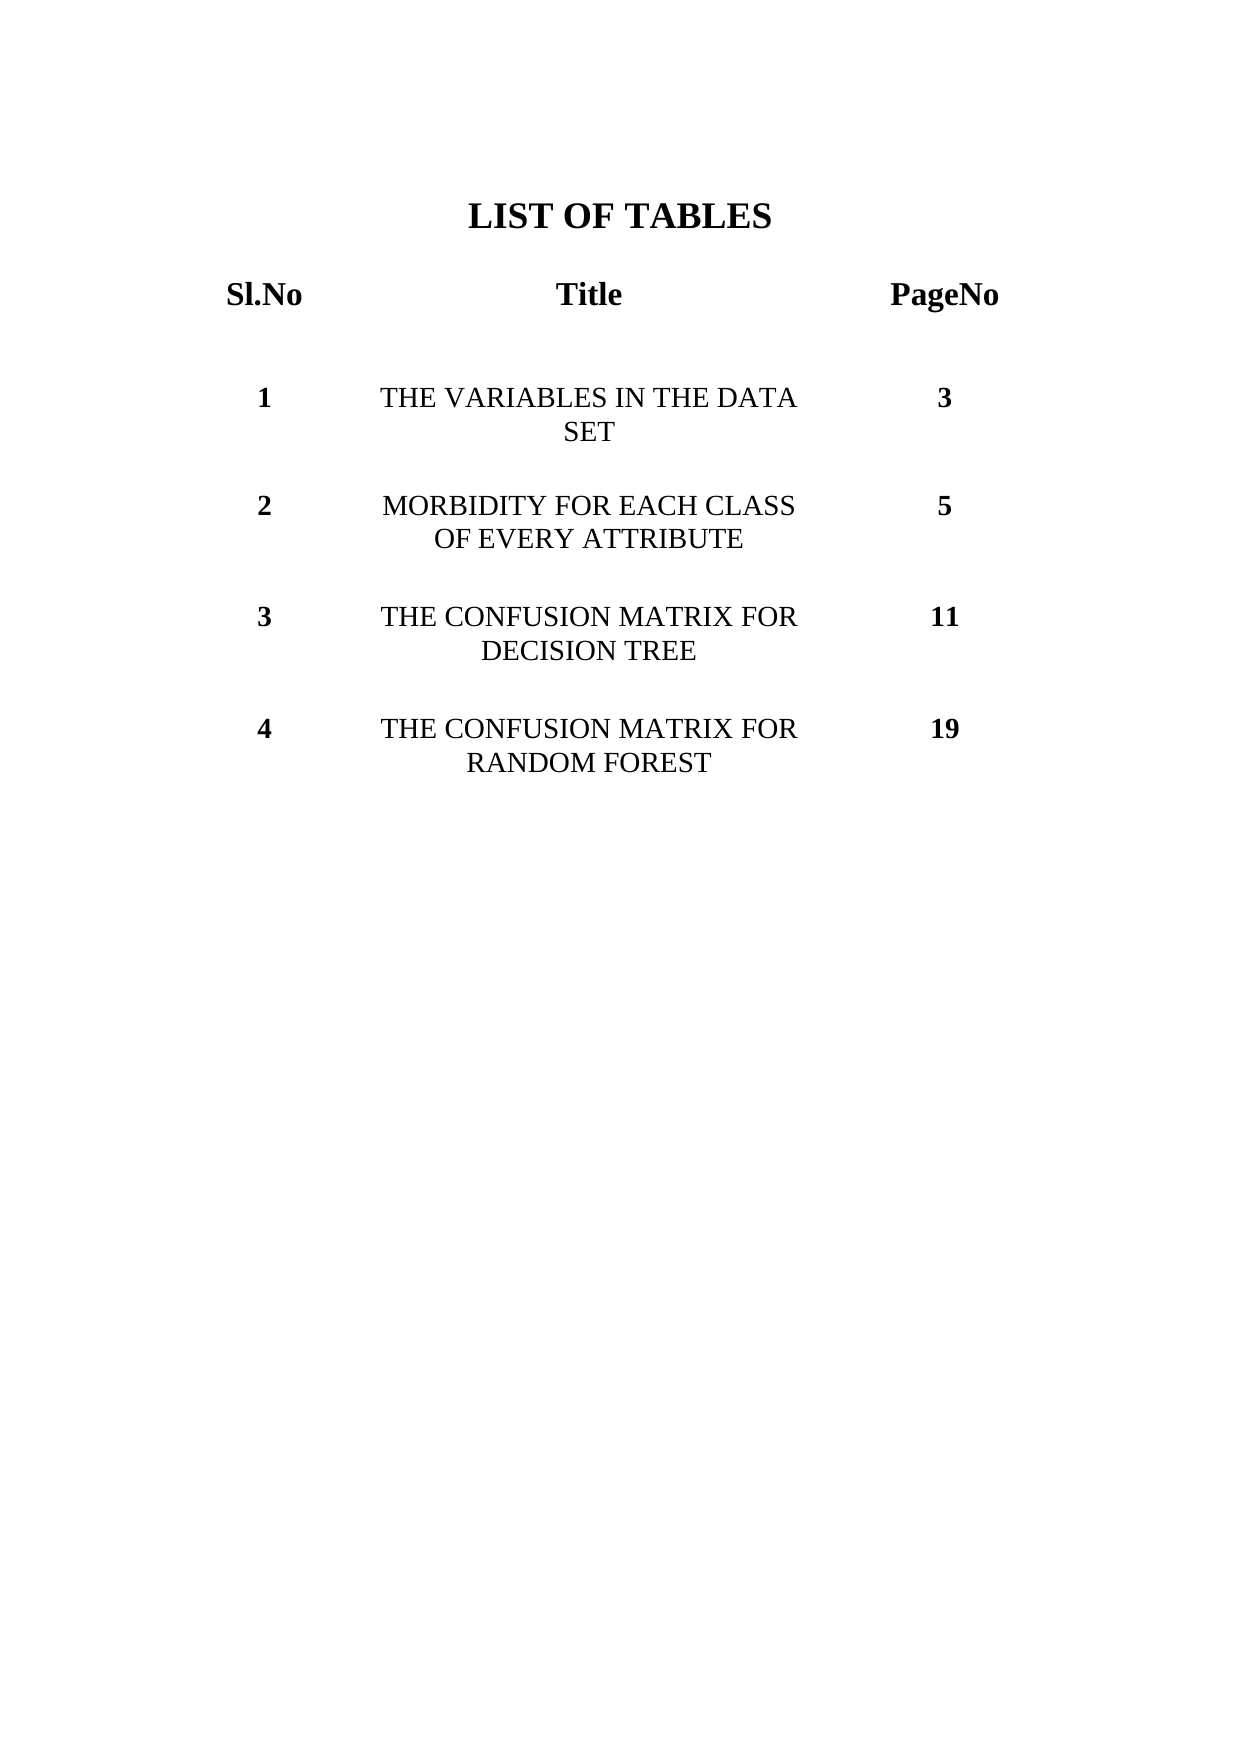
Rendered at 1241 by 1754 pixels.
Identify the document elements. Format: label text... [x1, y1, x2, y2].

table_cell 1 [176, 380, 352, 488]
table_cell 2 [176, 488, 352, 599]
table_cell 3 [176, 599, 352, 712]
table_cell 4 [176, 712, 352, 844]
table_header PageNo [826, 275, 1064, 380]
text LIST OF TABLES [187, 193, 1053, 236]
table_cell 19 [826, 712, 1064, 844]
table_cell 5 [826, 488, 1064, 599]
table_cell MORBIDITY FOR EACH CLASS OF EVERY ATTRIBUTE [352, 488, 826, 599]
table_header Sl.No [176, 275, 352, 380]
table_header Title [352, 275, 826, 380]
table_cell THE CONFUSION MATRIX FOR DECISION TREE [352, 599, 826, 712]
table_cell THE VARIABLES IN THE DATA SET [352, 380, 826, 488]
table_cell 11 [826, 599, 1064, 712]
table_cell THE CONFUSION MATRIX FOR RANDOM FOREST [352, 712, 826, 844]
table_cell 3 [826, 380, 1064, 488]
